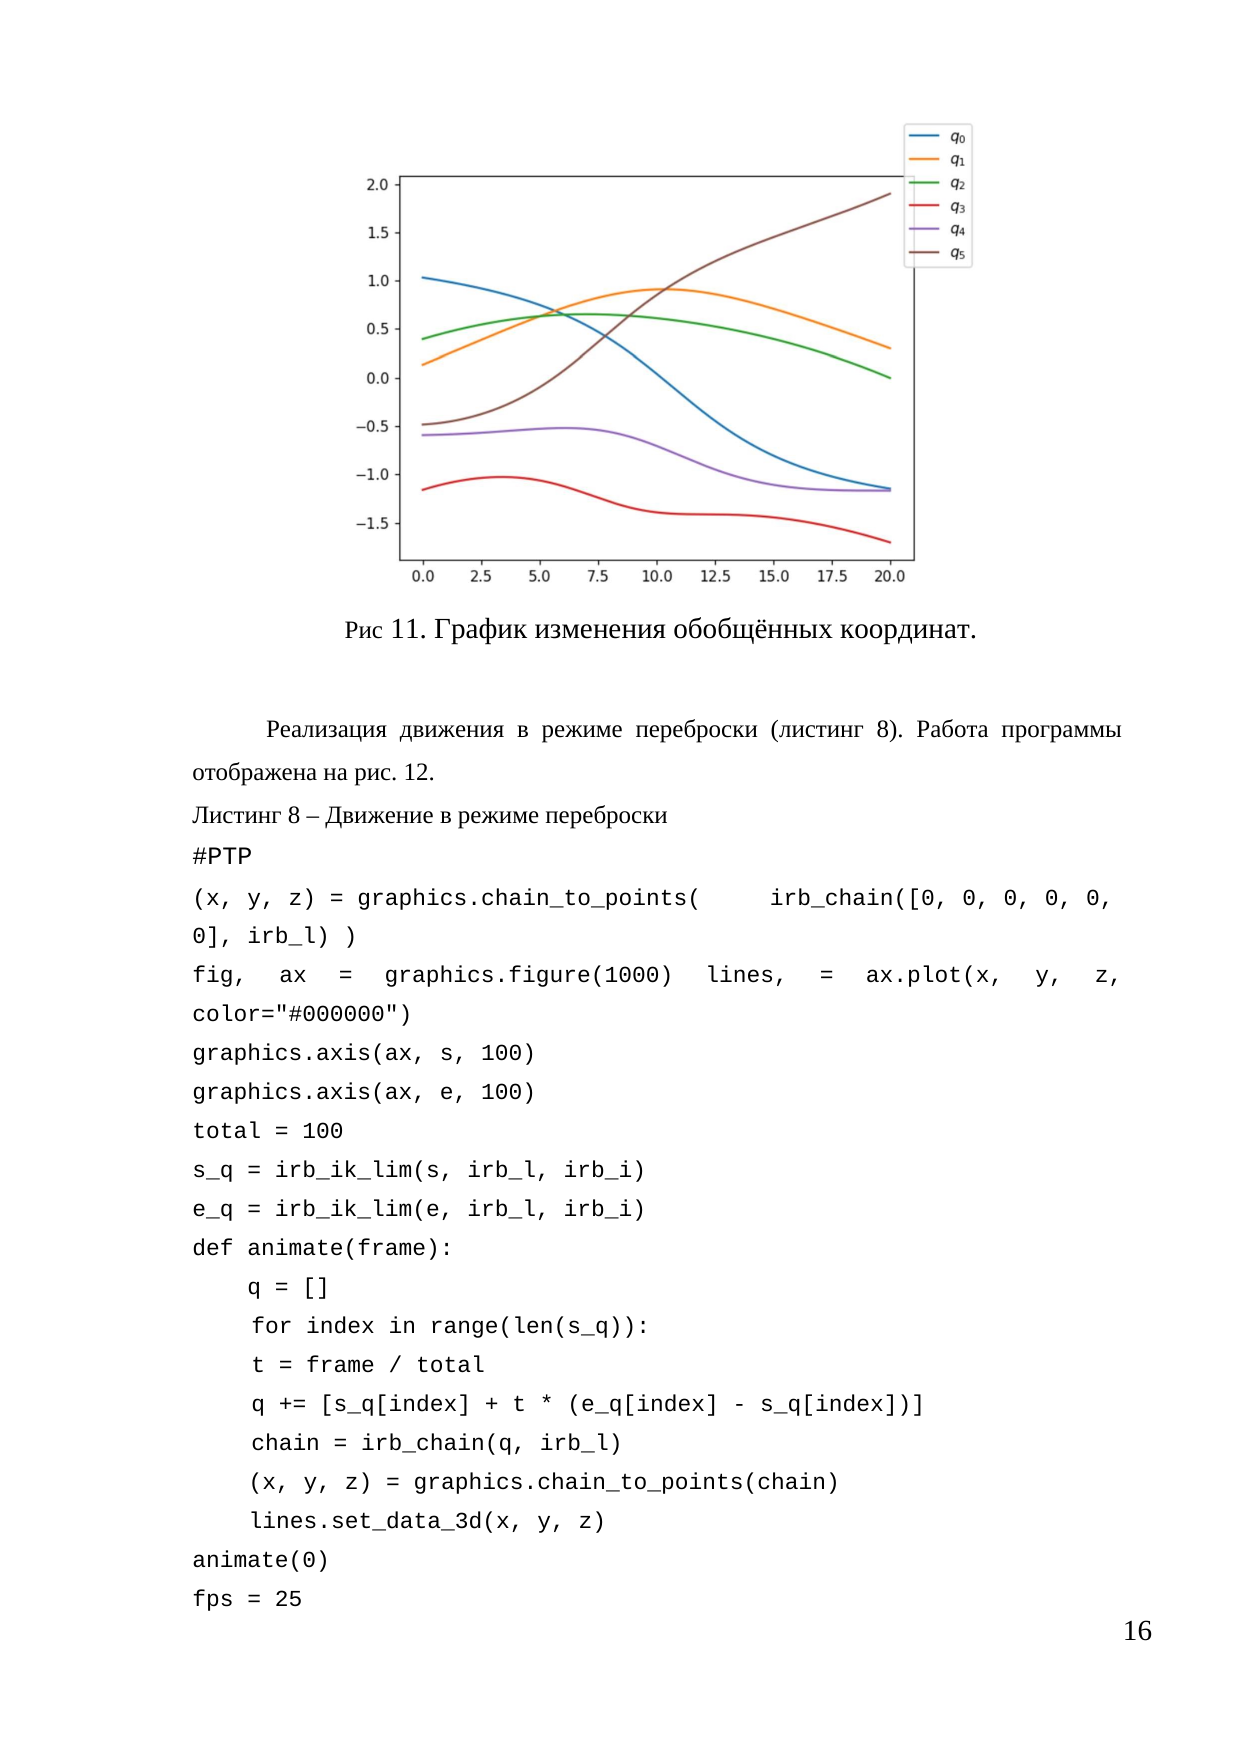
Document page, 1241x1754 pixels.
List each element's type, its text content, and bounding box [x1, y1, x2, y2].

text graphics.axis(ax, s, 100) [192, 1042, 1123, 1067]
text def animate(frame): [192, 1236, 1123, 1262]
text for index in range(len(s_q)): [192, 1314, 1123, 1340]
text Рис 11. График изменения обобщённых координат. [177, 611, 1144, 645]
text animate(0) [192, 1548, 1123, 1574]
text total = 100 [192, 1119, 1123, 1145]
text Реализация движения в режиме переброски (листинг 8). Работа программы отображена на рис. 12. [192, 714, 1123, 786]
picture [347, 118, 981, 594]
text e_q = irb_ik_lim(e, irb_l, irb_i) [192, 1197, 1123, 1223]
text q += [s_q[index] + t * (e_q[index] - s_q[index])] [192, 1392, 1123, 1418]
text fig, ax = graphics.figure(1000) lines, = ax.plot(x, y, z, color="#000000") [192, 964, 1123, 1028]
text (x, y, z) = graphics.chain_to_points( irb_chain([0, 0, 0, 0, 0, 0], irb_l) ) [192, 886, 1123, 951]
text chain = irb_chain(q, irb_l) [192, 1431, 1123, 1457]
text q = [] [192, 1275, 1123, 1301]
text Листинг 8 – Движение в режиме переброски [192, 800, 1123, 829]
text s_q = irb_ik_lim(s, irb_l, irb_i) [192, 1158, 1123, 1184]
text t = frame / total [192, 1353, 1123, 1379]
text fps = 25 [192, 1587, 1123, 1613]
text (x, y, z) = graphics.chain_to_points(chain) lines.set_data_3d(x, y, z) [248, 1470, 1123, 1535]
text #PTP [192, 843, 1123, 872]
text graphics.axis(ax, e, 100) [192, 1081, 1123, 1106]
